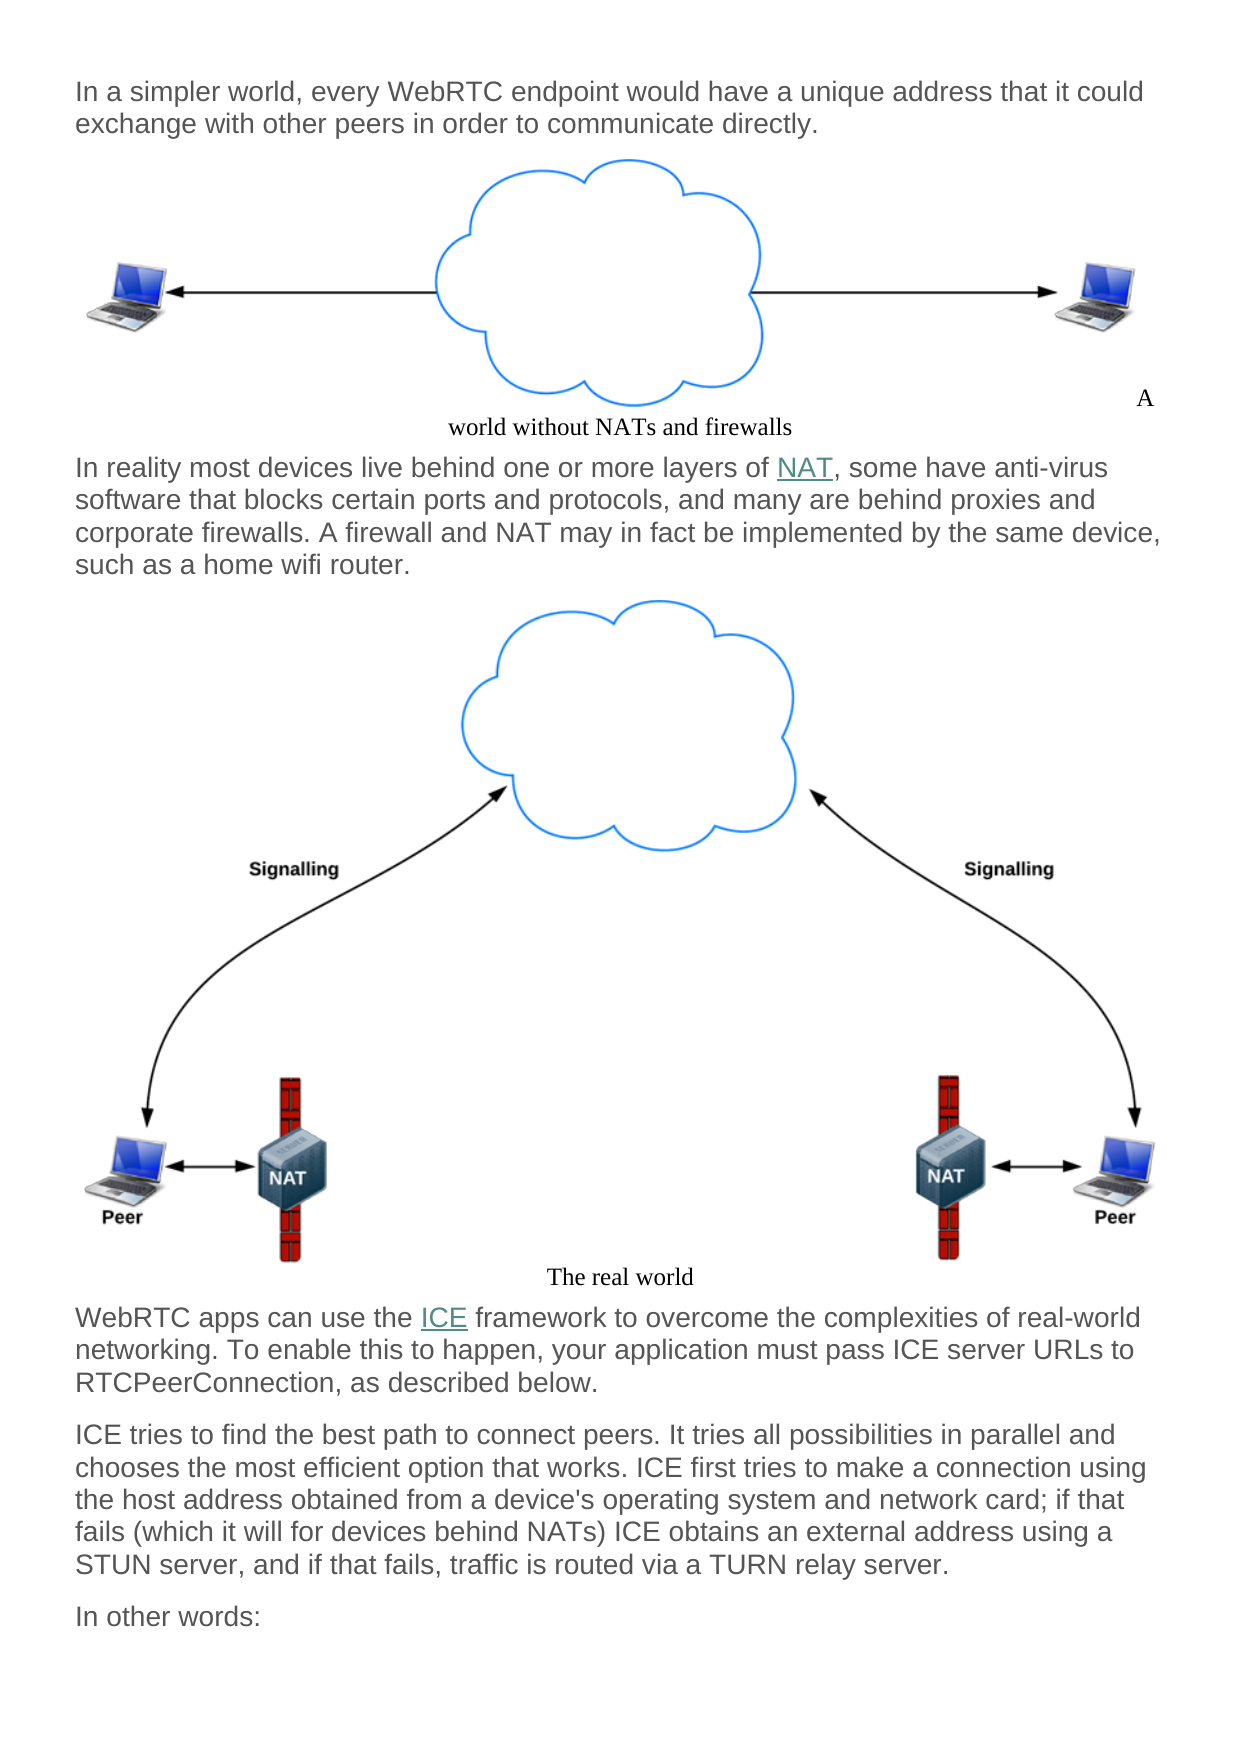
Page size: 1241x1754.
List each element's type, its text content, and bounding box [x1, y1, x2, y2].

text In reality most devices live behind one or more layers of NAT, some have anti-virus software that blocks certain ports and protocols, and many are behind proxies and corporate firewalls. A firewall and NAT may in fact be implemented by the same device, such as a home wifi router. [75, 451, 1165, 580]
text In a simpler world, every WebRTC endpoint would have a unique address that it could exchange with other peers in order to communicate directly. [75, 75, 1165, 140]
picture [84, 600, 1157, 1263]
text WebRTC apps can use the ICE framework to overcome the complexities of real-world networking. To enable this to happen, your application must pass ICE server URLs to RTCPeerConnection, as described below. [75, 1301, 1165, 1398]
text ICE tries to find the best path to connect peers. It tries all possibilities in parallel and chooses the most efficient option that works. ICE first tries to make a connection using the host address obtained from a device's operating system and network card; if that fails (which it will for devices behind NATs) ICE obtains an external address using a STUN server, and if that fails, traffic is routed via a TURN relay server. [75, 1418, 1165, 1580]
text In other words: [75, 1600, 1165, 1632]
picture [86, 159, 1137, 407]
